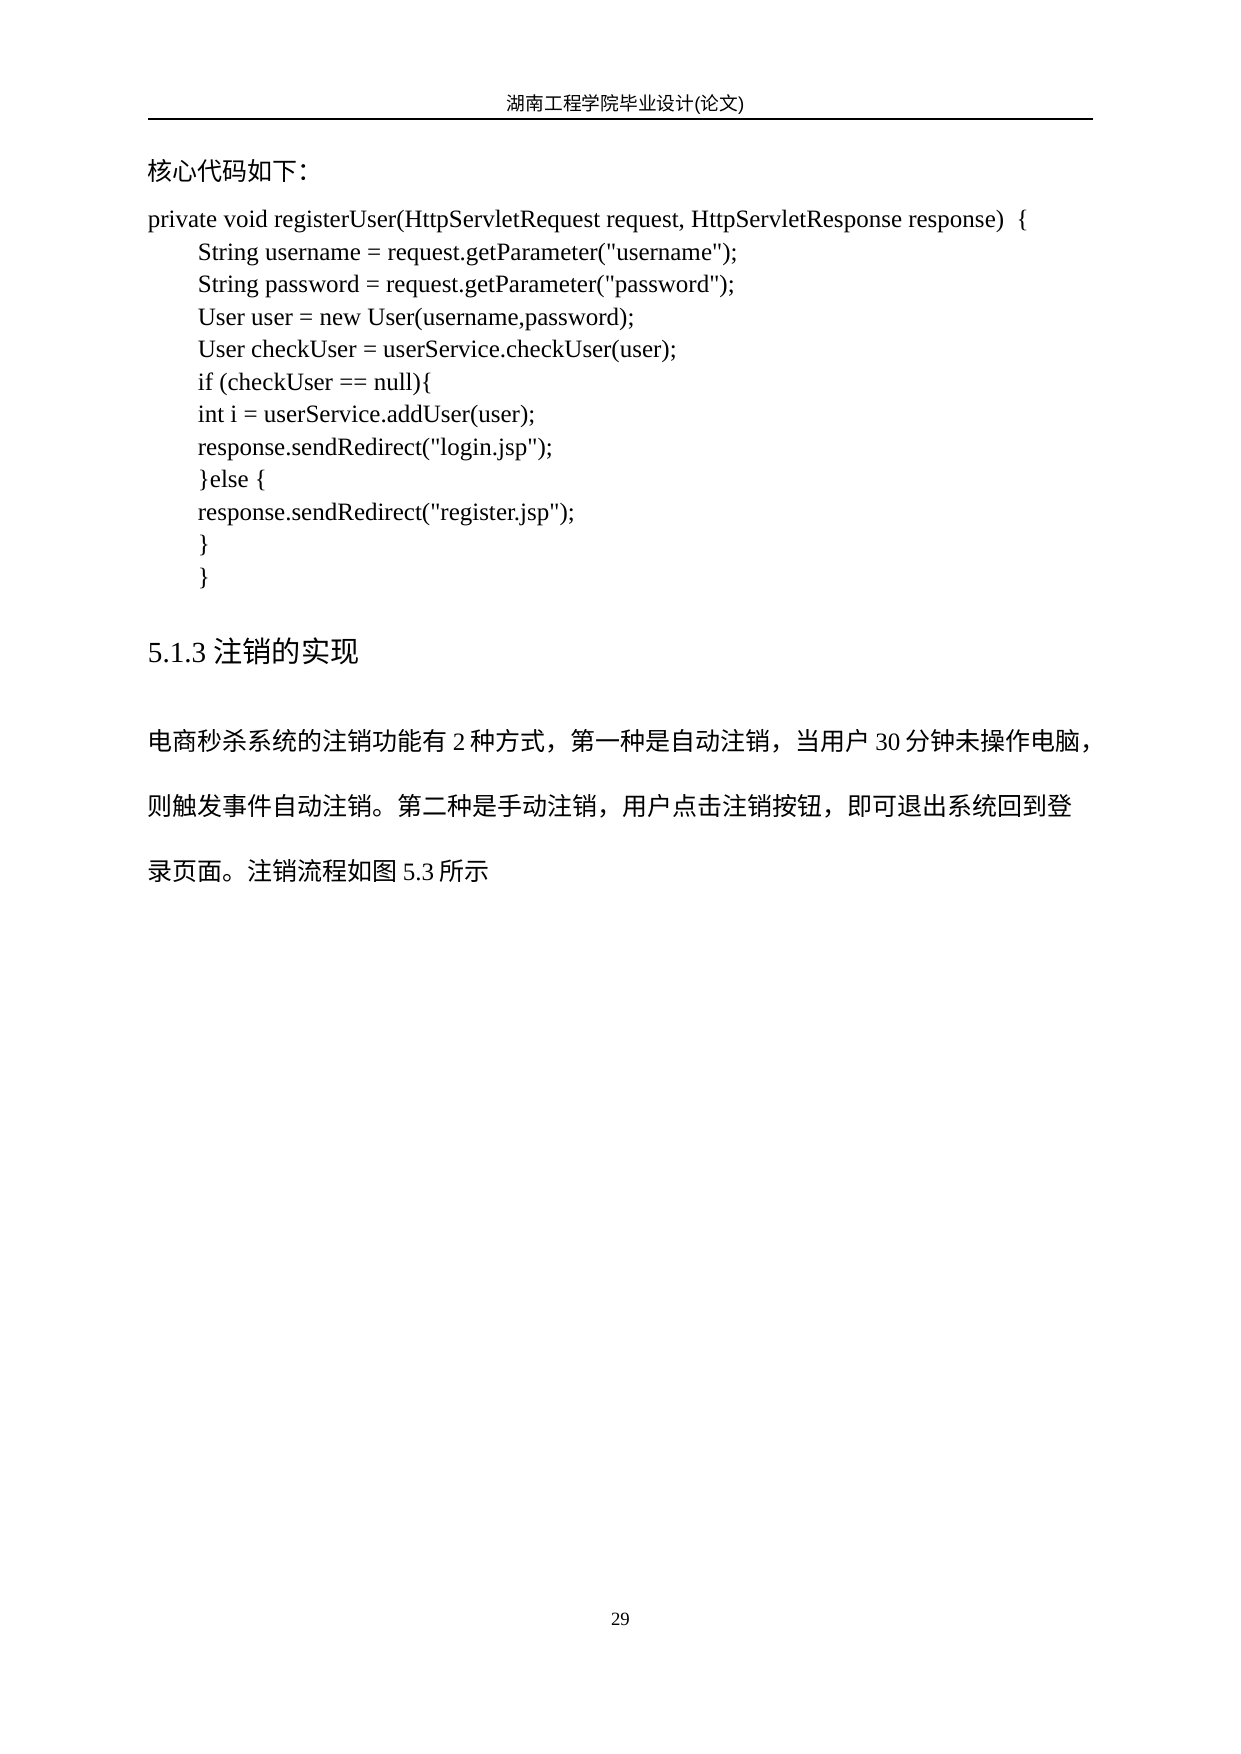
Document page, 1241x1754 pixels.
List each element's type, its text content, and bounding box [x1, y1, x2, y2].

text User user = new User(username,password); [148, 300, 1093, 332]
text 核心代码如下： [148, 137, 1093, 202]
subtitle 5.1.3 注销的实现 [148, 617, 1093, 682]
text response.sendRedirect("login.jsp"); [148, 430, 1093, 462]
text } [148, 560, 1093, 592]
text int i = userService.addUser(user); [148, 397, 1093, 430]
text private void registerUser(HttpServletRequest request, HttpServletResponse response) { [148, 202, 1093, 235]
text User checkUser = userService.checkUser(user); [148, 332, 1093, 365]
text if (checkUser == null){ [148, 365, 1093, 397]
text } [148, 527, 1093, 560]
text String username = request.getParameter("username"); [148, 235, 1093, 267]
text String password = request.getParameter("password"); [148, 267, 1093, 300]
text 电商秒杀系统的注销功能有2种方式，第一种是自动注销，当用户30分钟未操作电脑，则触发事件自动注销。第二种是手动注销，用户点击注销按钮，即可退出系统回到登录页面。注销流程如图5.3所示 [148, 707, 1093, 902]
text }else { [148, 462, 1093, 495]
text response.sendRedirect("register.jsp"); [148, 495, 1093, 527]
